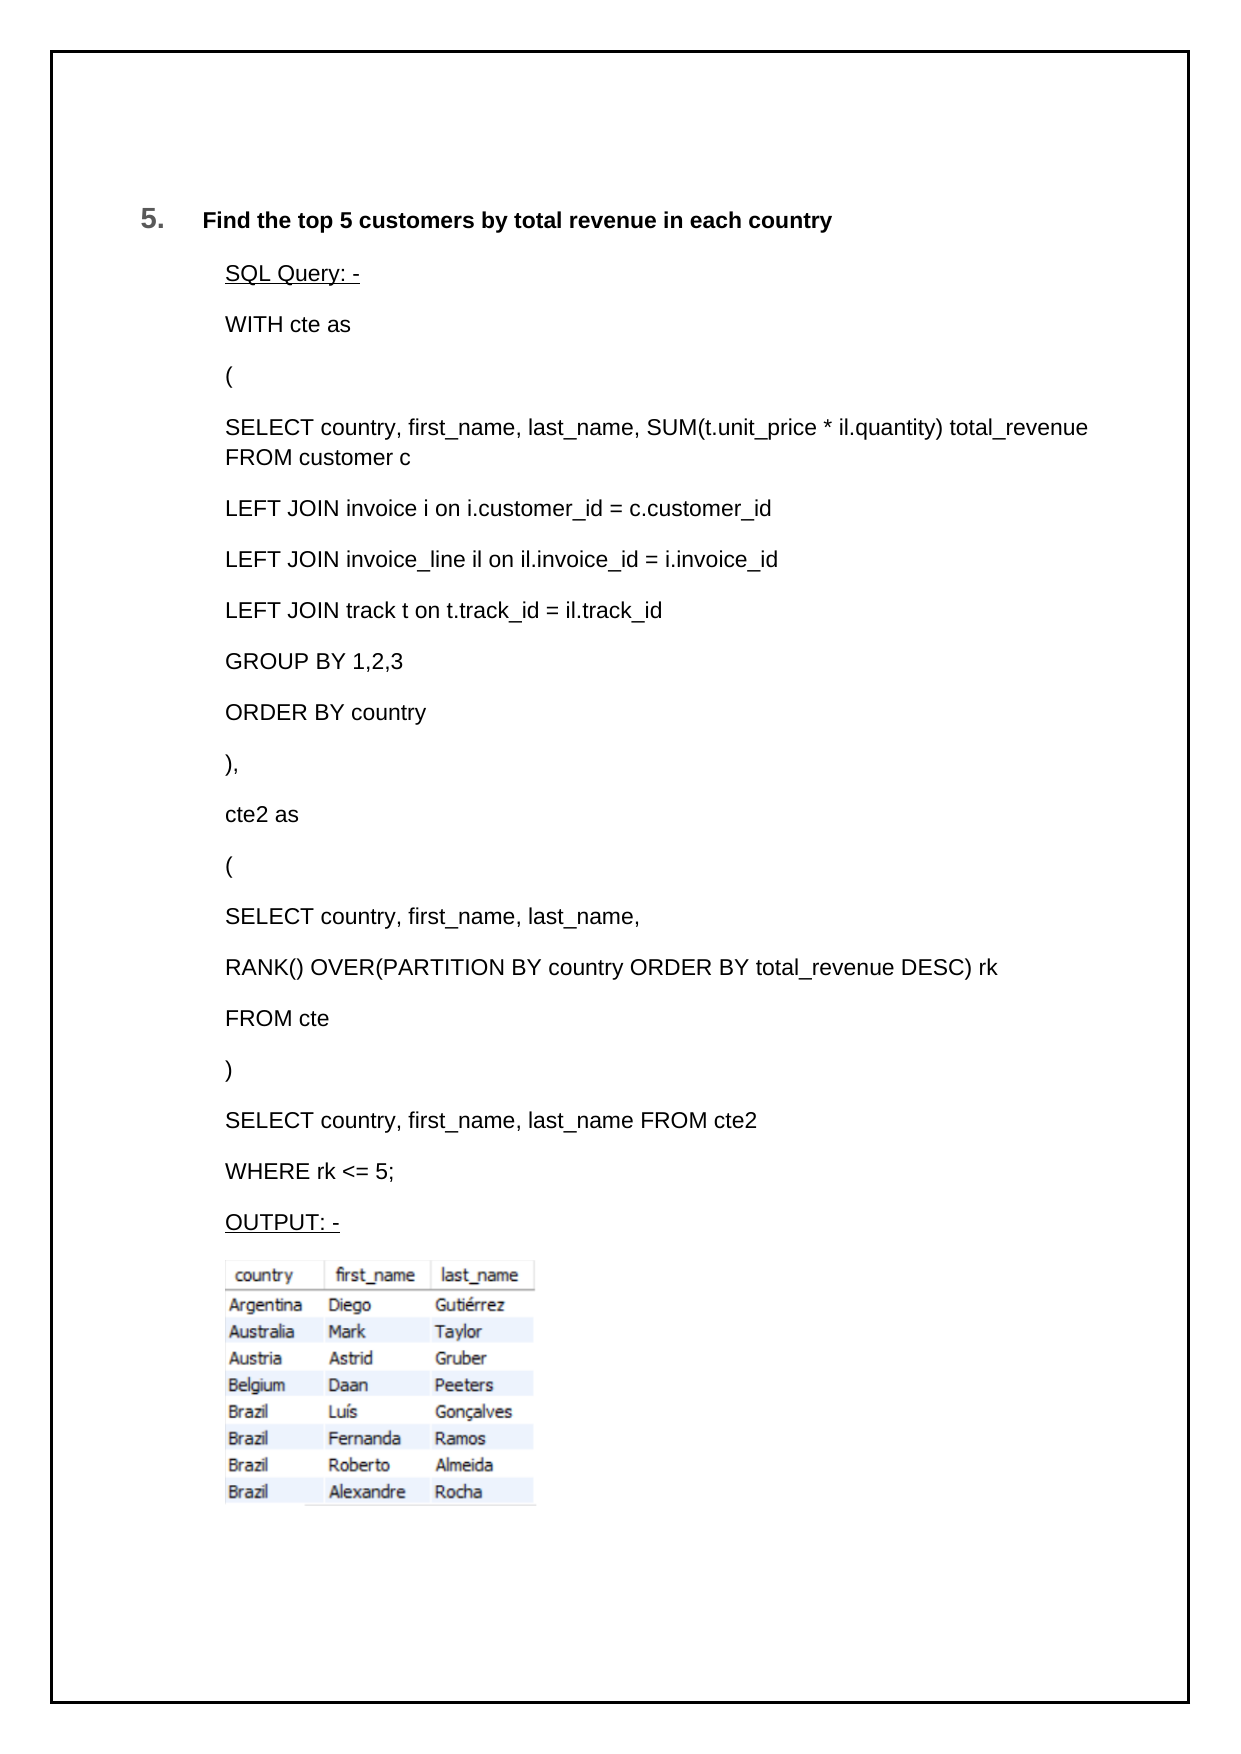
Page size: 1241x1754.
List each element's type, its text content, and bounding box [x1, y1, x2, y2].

text SELECT country, first_name, last_name, SUM(t.unit_price * il.quantity) total_revenue FROM customer c [225, 413, 1090, 470]
text WITH cte as [225, 311, 1090, 338]
text ( [225, 852, 1090, 878]
text SELECT country, first_name, last_name, [225, 903, 1090, 929]
text FROM cte [225, 1005, 1090, 1032]
text WHERE rk <= 5; [225, 1158, 1090, 1185]
text RANK() OVER(PARTITION BY country ORDER BY total_revenue DESC) rk [225, 954, 1090, 981]
text ) [225, 1056, 1090, 1083]
text ), [225, 750, 1090, 776]
text cte2 as [225, 801, 1090, 827]
text GROUP BY 1,2,3 [225, 648, 1090, 674]
list Find the top 5 customers by total revenue in each country [165, 201, 1090, 234]
text ( [225, 362, 1090, 389]
text SELECT country, first_name, last_name FROM cte2 [225, 1107, 1090, 1134]
text SQL Query: - [225, 260, 1090, 287]
text LEFT JOIN invoice i on i.customer_id = c.customer_id [225, 495, 1090, 521]
text ORDER BY country [225, 699, 1090, 725]
text LEFT JOIN track t on t.track_id = il.track_id [225, 597, 1090, 623]
text OUTPUT: - [150, 1209, 1090, 1236]
text LEFT JOIN invoice_line il on il.invoice_id = i.invoice_id [225, 546, 1090, 572]
